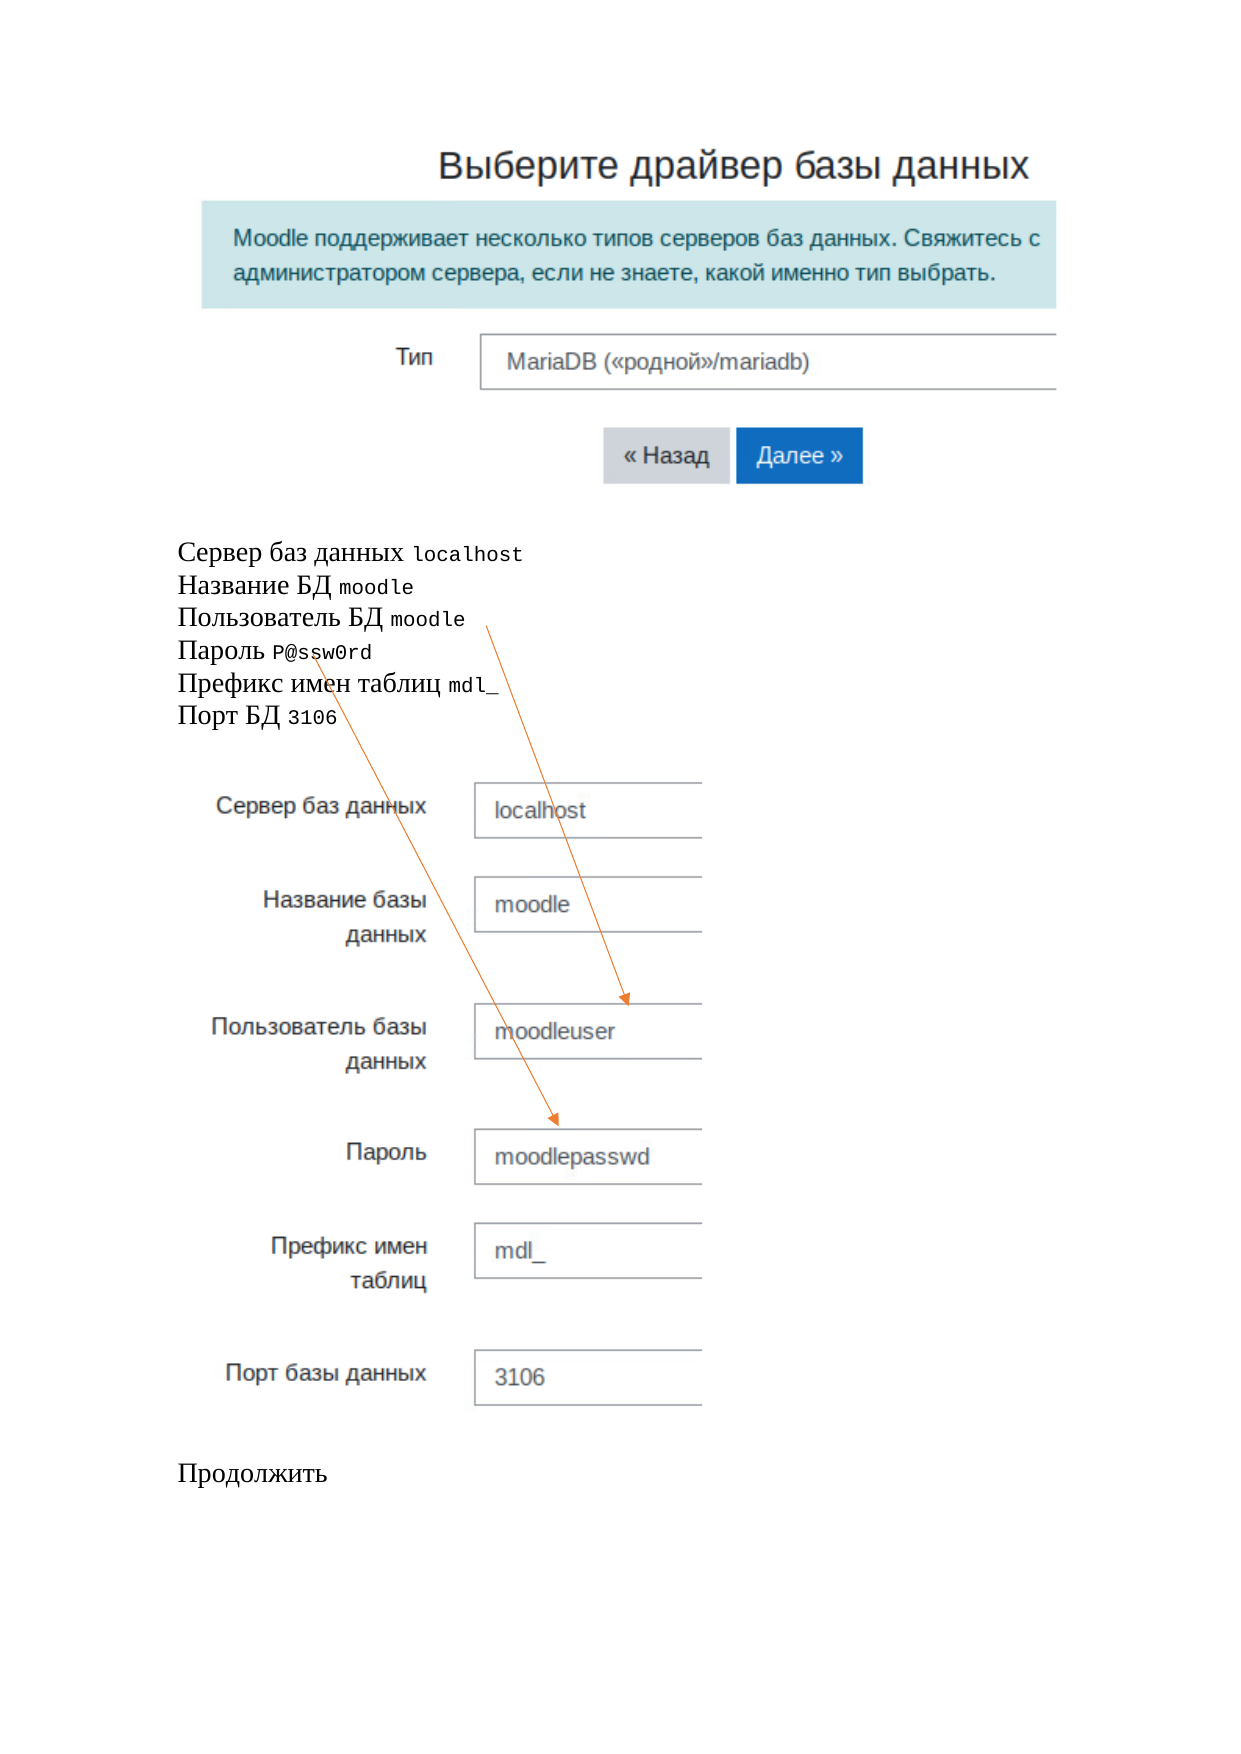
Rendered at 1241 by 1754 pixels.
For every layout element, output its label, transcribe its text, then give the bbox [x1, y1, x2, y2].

picture [177, 760, 703, 1428]
text Продолжить [177, 1456, 1152, 1489]
text Сервер баз данных localhost Название БД moodle Пользователь БД moodle Пароль P@ssw0rd Префикс имен таблиц mdl_ Порт БД 3106 [177, 535, 1152, 731]
picture [177, 118, 1057, 506]
